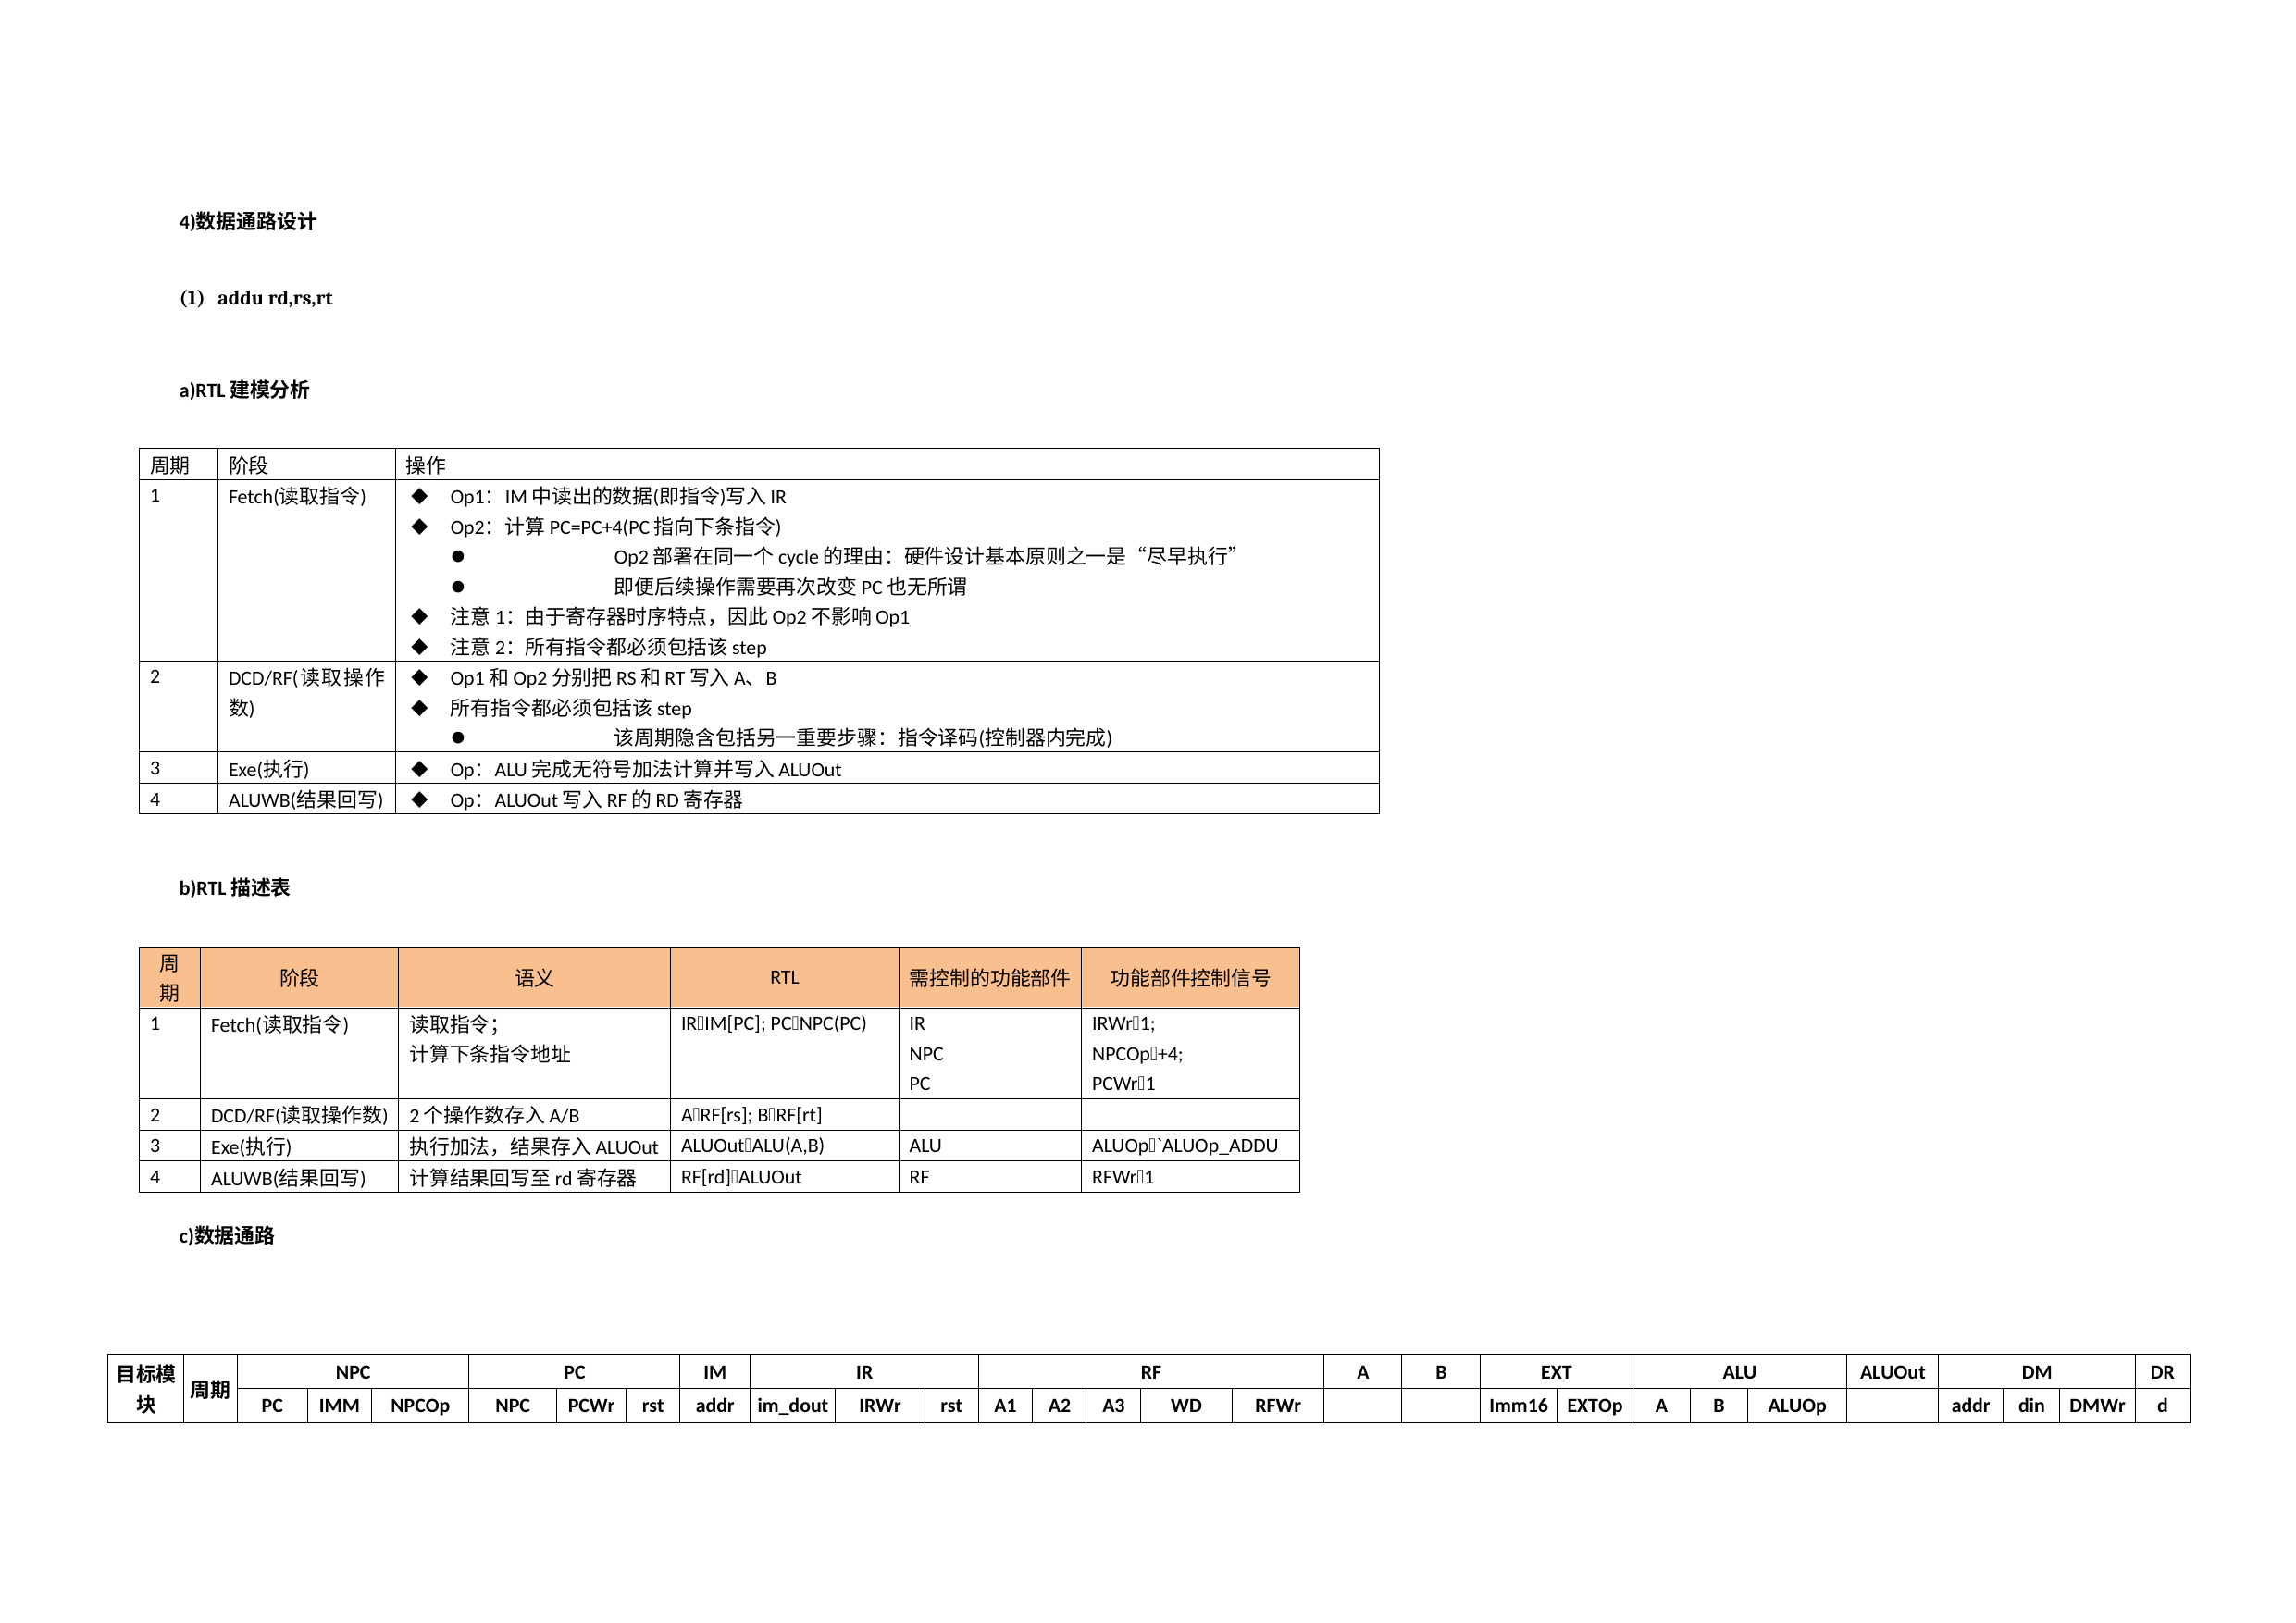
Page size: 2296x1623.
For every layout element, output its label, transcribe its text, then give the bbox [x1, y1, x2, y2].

table_cell 3 [140, 1131, 200, 1160]
table_header 需控制的功能部件 [900, 948, 1081, 1007]
table_cell A3 [1086, 1389, 1140, 1422]
table_cell Op1：IM中读出的数据(即指令)写入IR Op2：计算PC=PC+4(PC指向下条指令) Op2部署在同一个cycle的理由：硬件设计基本原则之一是“尽早执行” 即便后续操作需要再次改变PC也无所谓 注意1：由于寄存器时序特点，因此Op2不影响Op1 注意2：所有指令都必须包括该step [396, 480, 1379, 661]
table_cell rst [925, 1389, 978, 1422]
table_cell addr [1939, 1389, 2003, 1422]
table_cell 2 [140, 662, 217, 751]
table_cell RFWr [1233, 1389, 1323, 1422]
subtitle (1) addu rd,rs,rt [139, 283, 2156, 314]
table_cell DMWr [2060, 1389, 2135, 1422]
table_cell A2 [1033, 1389, 1086, 1422]
table_header DR [2136, 1355, 2190, 1388]
table_header 阶段 [218, 449, 395, 479]
table_cell 2 [140, 1099, 200, 1130]
table_cell IMM [308, 1389, 371, 1422]
table_cell 1 [140, 1009, 200, 1098]
table_cell 2个操作数存入A/B [399, 1099, 670, 1130]
table_cell ALUOp`ALUOp_ADDU [1082, 1131, 1299, 1160]
table_cell 4 [140, 784, 217, 813]
subtitle b)RTL描述表 [139, 872, 2156, 901]
subtitle c)数据通路 [139, 1220, 2156, 1249]
table_cell IRWr [836, 1389, 925, 1422]
table_header ALUOut [1847, 1355, 1938, 1388]
table_header 阶段 [201, 948, 398, 1007]
table_cell Fetch(读取指令) [201, 1009, 398, 1098]
table_cell PC [238, 1389, 307, 1422]
table_header B [1402, 1355, 1480, 1388]
table_header RF [979, 1355, 1323, 1388]
table_cell NPCOp [372, 1389, 468, 1422]
table_cell RF[rd]ALUOut [671, 1161, 899, 1192]
table_cell ALU [900, 1131, 1081, 1160]
table_header 周期 [184, 1355, 237, 1422]
table_header EXT [1481, 1355, 1632, 1388]
table_header 功能部件控制信号 [1082, 948, 1299, 1007]
table_cell 计算结果回写至rd寄存器 [399, 1161, 670, 1192]
table_header DM [1939, 1355, 2135, 1388]
table_cell [1402, 1389, 1480, 1422]
table_cell RF [900, 1161, 1081, 1192]
table_cell DCD/RF(读取操作数) [201, 1099, 398, 1130]
table_header RTL [671, 948, 899, 1007]
table_cell din [2004, 1389, 2059, 1422]
table_cell DCD/RF(读取操作数) [218, 662, 395, 751]
table_header IM [680, 1355, 750, 1388]
table_cell addr [680, 1389, 750, 1422]
table_header ALU [1632, 1355, 1846, 1388]
table_cell A [1632, 1389, 1690, 1422]
table_cell Imm16 [1481, 1389, 1557, 1422]
table_cell EXTOp [1558, 1389, 1632, 1422]
table_cell [1082, 1099, 1299, 1130]
table_header A [1324, 1355, 1401, 1388]
table_cell ALUWB(结果回写) [218, 784, 395, 813]
table_cell rst [627, 1389, 679, 1422]
table_header IR [751, 1355, 978, 1388]
table_header 目标模块 [108, 1355, 183, 1422]
table_cell IRIM[PC]; PCNPC(PC) [671, 1009, 899, 1098]
table_cell Op：ALU完成无符号加法计算并写入ALUOut [396, 752, 1379, 783]
table_cell Exe(执行) [218, 752, 395, 783]
table_cell ALUOp [1748, 1389, 1846, 1422]
table_cell 3 [140, 752, 217, 783]
subtitle a)RTL建模分析 [139, 374, 2156, 403]
table_header PC [469, 1355, 679, 1388]
table_cell PCWr [557, 1389, 626, 1422]
table_header 操作 [396, 449, 1379, 479]
table_cell [900, 1099, 1081, 1130]
table_header 语义 [399, 948, 670, 1007]
table_cell NPC [469, 1389, 556, 1422]
table_cell 1 [140, 480, 217, 661]
table_header 周期 [140, 948, 200, 1007]
table_cell A1 [979, 1389, 1032, 1422]
table_cell d [2136, 1389, 2190, 1422]
table_cell ALUOutALU(A,B) [671, 1131, 899, 1160]
table_cell ALUWB(结果回写) [201, 1161, 398, 1192]
table_cell 4 [140, 1161, 200, 1192]
table_header NPC [238, 1355, 468, 1388]
table_cell Fetch(读取指令) [218, 480, 395, 661]
table_cell IRWr1; NPCOp+4; PCWr1 [1082, 1009, 1299, 1098]
table_cell WD [1141, 1389, 1232, 1422]
table_cell ARF[rs]; BRF[rt] [671, 1099, 899, 1130]
table_header 周期 [140, 449, 217, 479]
table_cell B [1691, 1389, 1747, 1422]
table_cell [1324, 1389, 1401, 1422]
table_cell IR NPC PC [900, 1009, 1081, 1098]
table_cell 执行加法，结果存入ALUOut [399, 1131, 670, 1160]
subtitle 4)数据通路设计 [139, 205, 2156, 235]
table_cell Exe(执行) [201, 1131, 398, 1160]
table_cell Op：ALUOut写入RF的RD寄存器 [396, 784, 1379, 813]
table_cell im_dout [751, 1389, 835, 1422]
table_cell 读取指令； 计算下条指令地址 [399, 1009, 670, 1098]
table_cell [1847, 1389, 1938, 1422]
table_cell Op1和Op2分别把RS和RT写入A、B 所有指令都必须包括该step 该周期隐含包括另一重要步骤：指令译码(控制器内完成) [396, 662, 1379, 751]
table_cell RFWr1 [1082, 1161, 1299, 1192]
